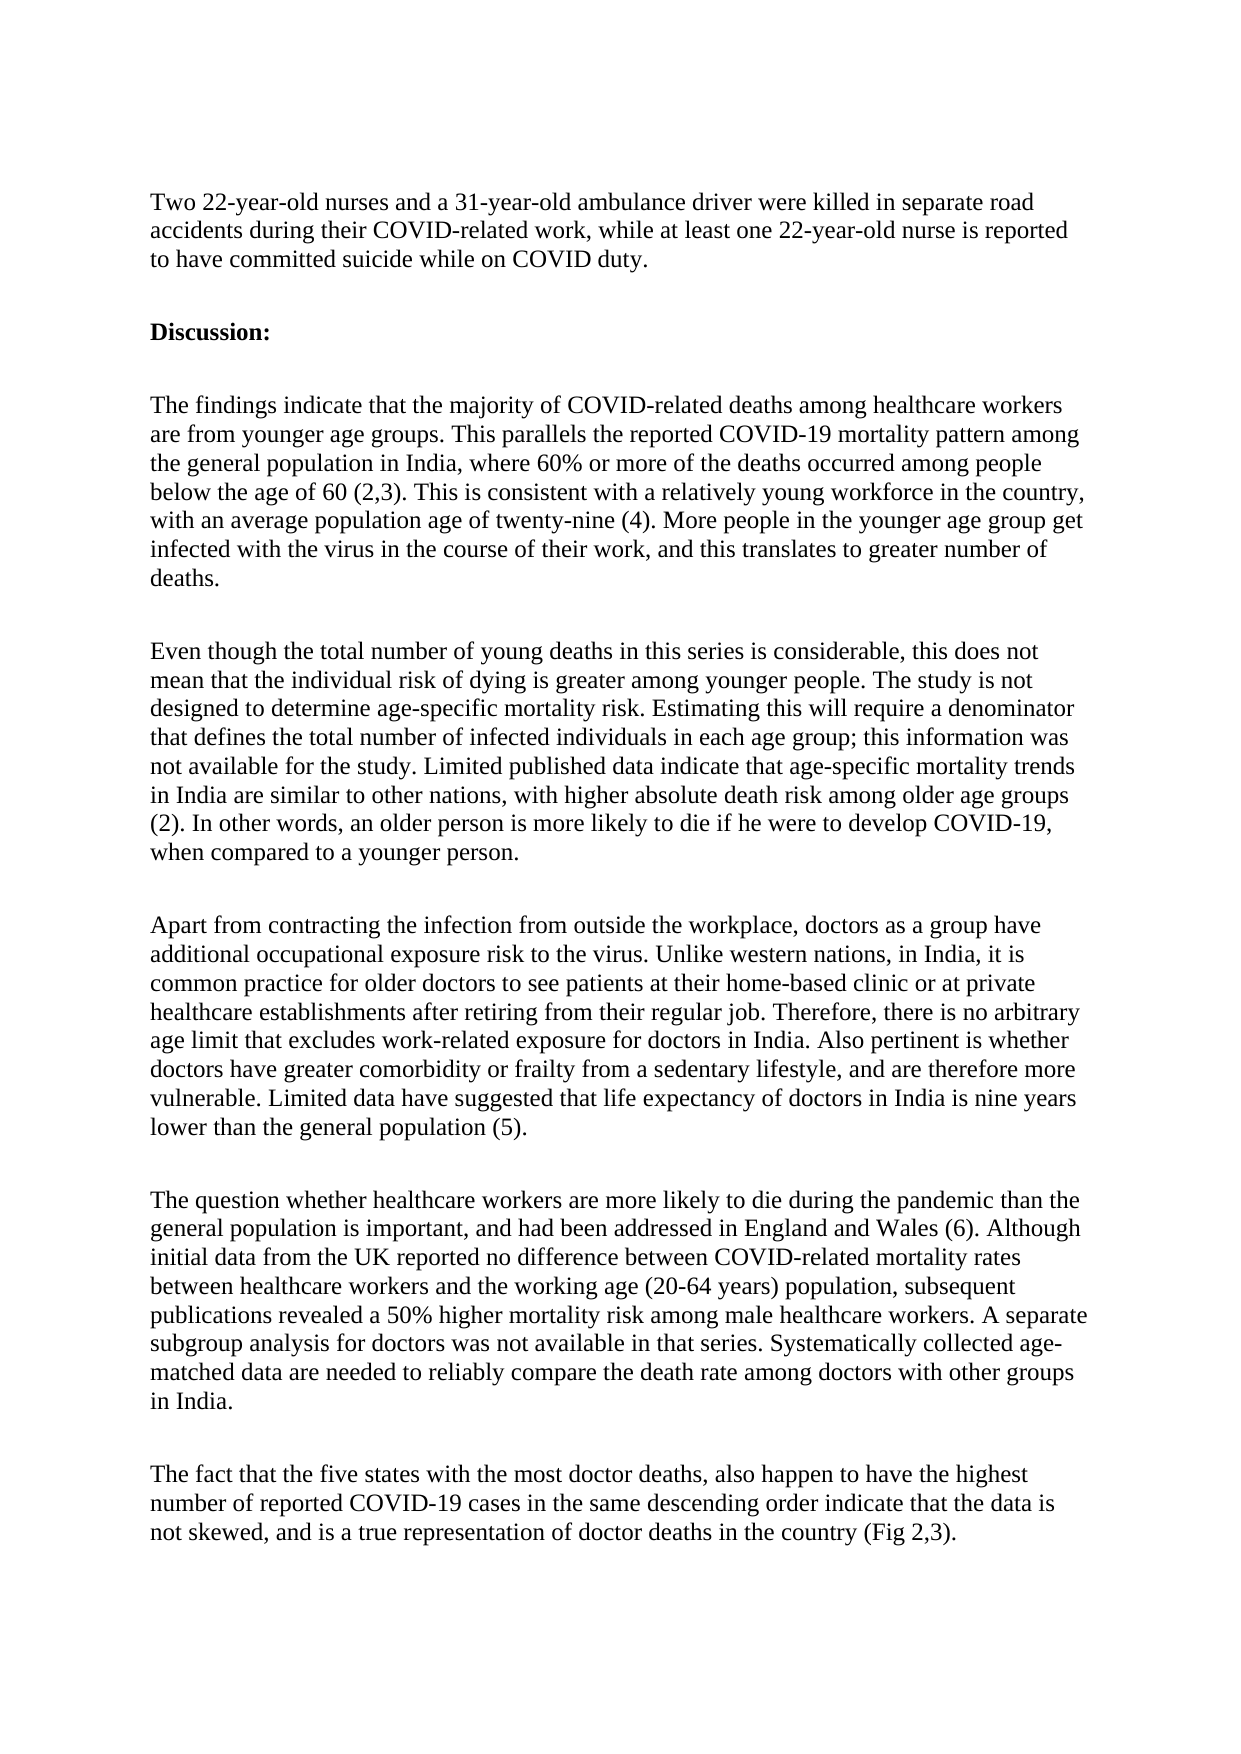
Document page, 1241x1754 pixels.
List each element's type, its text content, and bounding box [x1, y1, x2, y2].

text Discussion: [150, 317, 1090, 346]
text Apart from contracting the infection from outside the workplace, doctors as a group have additional occupational exposure risk to the virus. Unlike western nations, in India, it is common practice for older doctors to see patients at their home-based clinic or at private healthcare establishments after retiring from their regular job. Therefore, there is no arbitrary age limit that excludes work-related exposure for doctors in India. Also pertinent is whether doctors have greater comorbidity or frailty from a sedentary lifestyle, and are therefore more vulnerable. Limited data have suggested that life expectancy of doctors in India is nine years lower than the general population (5). [150, 910, 1090, 1140]
text The fact that the five states with the most doctor deaths, also happen to have the highest number of reported COVID-19 cases in the same descending order indicate that the data is not skewed, and is a true representation of doctor deaths in the country (Fig 2,3). [150, 1459, 1090, 1545]
text The question whether healthcare workers are more likely to die during the pandemic than the general population is important, and had been addressed in England and Wales (6). Although initial data from the UK reported no difference between COVID-related mortality rates between healthcare workers and the working age (20-64 years) population, subsequent publications revealed a 50% higher mortality risk among male healthcare workers. A separate subgroup analysis for doctors was not available in that series. Systematically collected age-matched data are needed to reliably compare the death rate among doctors with other groups in India. [150, 1185, 1090, 1415]
text Even though the total number of young deaths in this series is considerable, this does not mean that the individual risk of dying is greater among younger people. The study is not designed to determine age-specific mortality risk. Estimating this will require a denominator that defines the total number of infected individuals in each age group; this information was not available for the study. Limited published data indicate that age-specific mortality trends in India are similar to other nations, with higher absolute death risk among older age groups (2). In other words, an older person is more likely to die if he were to develop COVID-19, when compared to a younger person. [150, 636, 1090, 866]
text The findings indicate that the majority of COVID-related deaths among healthcare workers are from younger age groups. This parallels the reported COVID-19 mortality pattern among the general population in India, where 60% or more of the deaths occurred among people below the age of 60 (2,3). This is consistent with a relatively young workforce in the country, with an average population age of twenty-nine (4). More people in the younger age group get infected with the virus in the course of their work, and this translates to greater number of deaths. [150, 390, 1090, 592]
text Two 22-year-old nurses and a 31-year-old ambulance driver were killed in separate road accidents during their COVID-related work, while at least one 22-year-old nurse is reported to have committed suicide while on COVID duty. [150, 187, 1090, 273]
